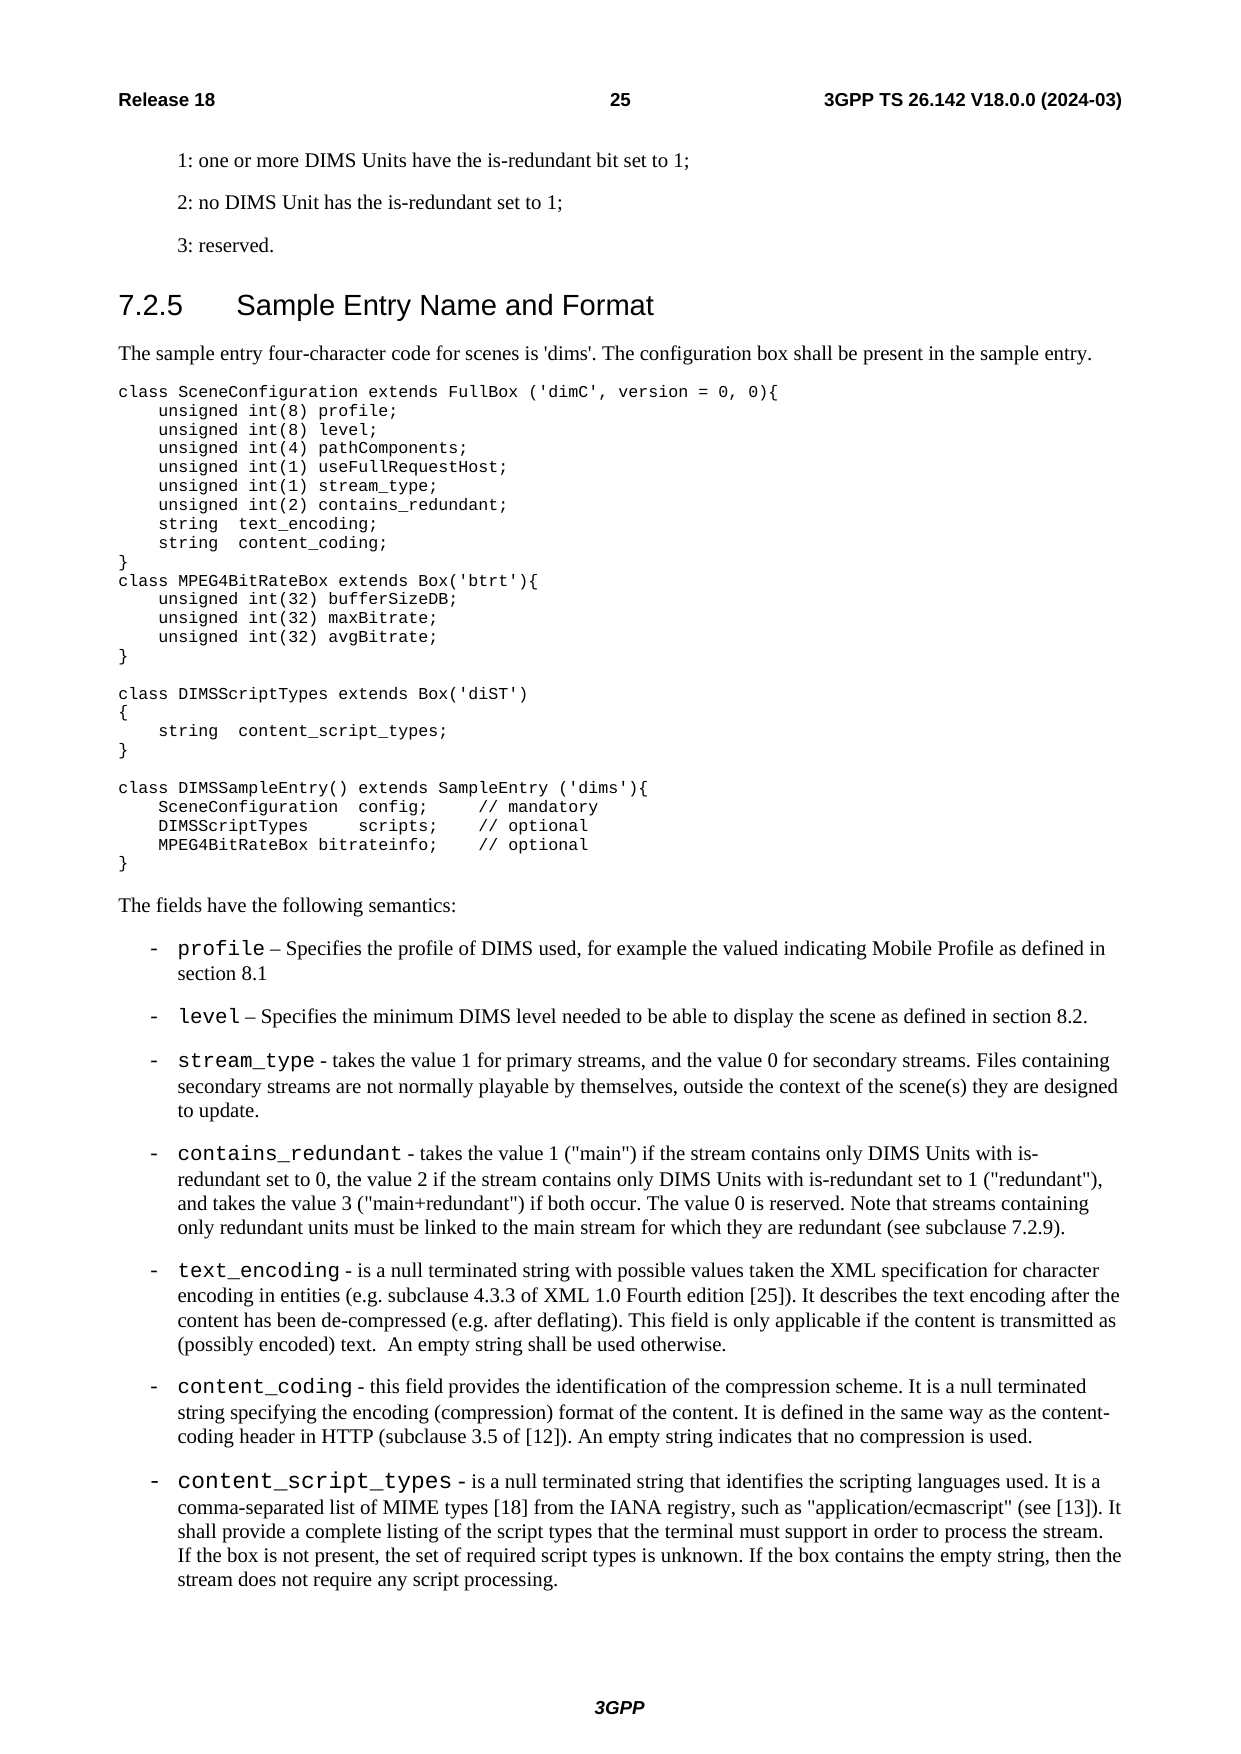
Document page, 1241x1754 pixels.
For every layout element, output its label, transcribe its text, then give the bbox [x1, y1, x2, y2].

text 2: no DIMS Unit has the is-redundant set to 1; [177, 190, 1122, 214]
text string content_script_types; } class DIMSSampleEntry() extends SampleEntry ('dims'){ SceneConfiguration config; // mandatory DIMSScriptTypes scripts; // optional MPEG4BitRateBox bitrateinfo; // optional } [118, 723, 1122, 874]
text 1: one or more DIMS Units have the is-redundant bit set to 1; [177, 147, 1122, 172]
text The fields have the following semantics: [118, 893, 1122, 917]
text The sample entry four-character code for scenes is 'dims'. The configuration box shall be present in the sample entry. [118, 341, 1122, 365]
text class SceneConfiguration extends FullBox ('dimC', version = 0, 0){ unsigned int(8) profile; unsigned int(8) level; unsigned int(4) pathComponents; unsigned int(1) useFullRequestHost; unsigned int(1) stream_type; unsigned int(2) contains_redundant; string text_encoding; string content_coding; } class MPEG4BitRateBox extends Box('btrt'){ unsigned int(32) bufferSizeDB; unsigned int(32) maxBitrate; unsigned int(32) avgBitrate; } class DIMSScriptTypes extends Box('diST') { [118, 383, 1122, 723]
text - content_script_types - is a null terminated string that identifies the scripting languages used. It is a comma-separated list of MIME types [18] from the IANA registry, such as "application/ecmascript" (see [13]). It shall provide a complete listing of the script types that the terminal must support in order to process the stream. If the box is not present, the set of required script types is unknown. If the box contains the empty string, then the stream does not require any script processing. [148, 1467, 1122, 1591]
text - stream_type - takes the value 1 for primary streams, and the value 0 for secondary streams. Files containing secondary streams are not normally playable by themselves, outside the context of the scene(s) they are designed to update. [148, 1048, 1122, 1122]
subtitle 7.2.5 Sample Entry Name and Format [118, 288, 1122, 322]
text - text_encoding - is a null terminated string with possible values taken the XML specification for character encoding in entities (e.g. subclause 4.3.3 of XML 1.0 Fourth edition [25]). It describes the text encoding after the content has been de-compressed (e.g. after deflating). This field is only applicable if the content is transmitted as (possibly encoded) text. An empty string shall be used otherwise. [148, 1258, 1122, 1356]
text - profile – Specifies the profile of DIMS used, for example the valued indicating Mobile Profile as defined in section 8.1 [148, 935, 1122, 985]
text 3: reserved. [177, 233, 1122, 257]
text - content_coding - this field provides the identification of the compression scheme. It is a null terminated string specifying the encoding (compression) format of the content. It is defined in the same way as the content-coding header in HTTP (subclause 3.5 of [12]). An empty string indicates that no compression is used. [148, 1374, 1122, 1448]
text - contains_redundant - takes the value 1 ("main") if the stream contains only DIMS Units with is-redundant set to 0, the value 2 if the stream contains only DIMS Units with is-redundant set to 1 ("redundant"), and takes the value 3 ("main+redundant") if both occur. The value 0 is reserved. Note that streams containing only redundant units must be linked to the main stream for which they are redundant (see subclause 7.2.9). [148, 1141, 1122, 1239]
text - level – Specifies the minimum DIMS level needed to be able to display the scene as defined in section 8.2. [148, 1004, 1122, 1030]
